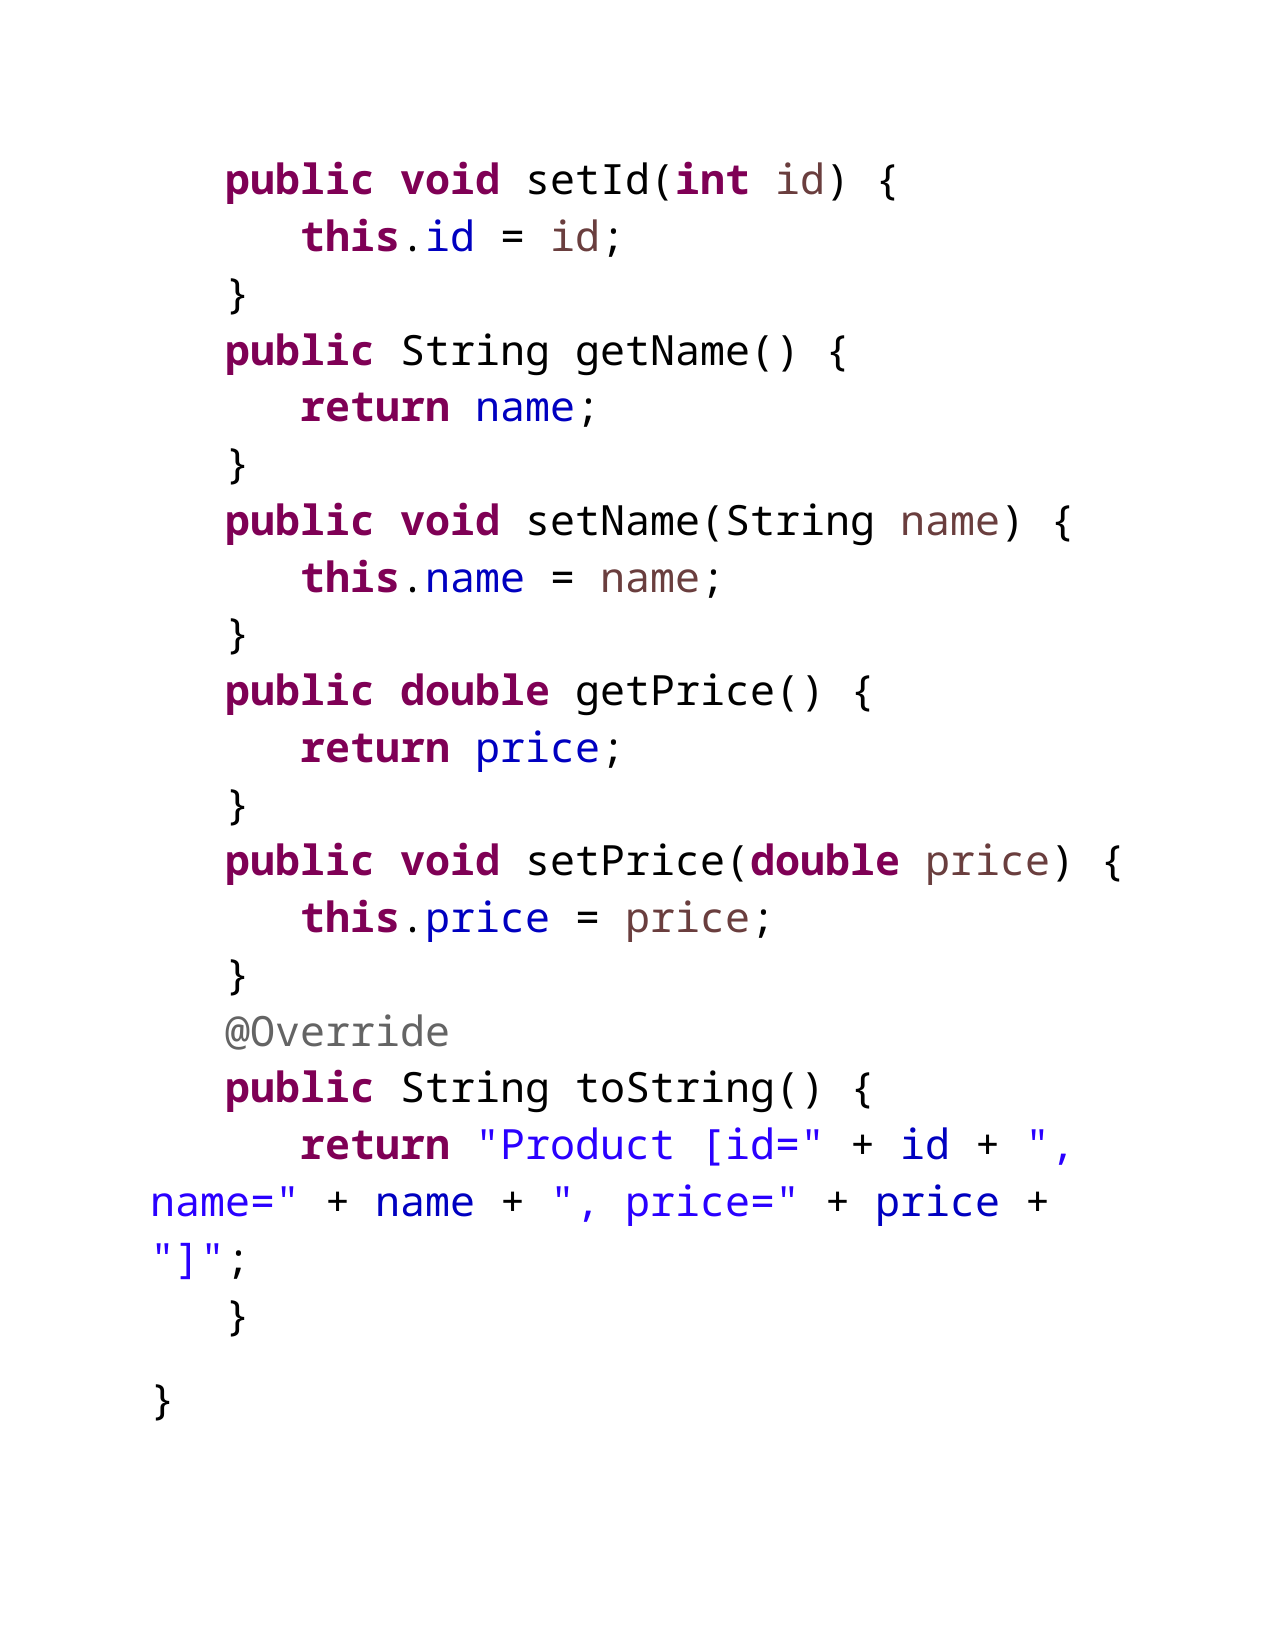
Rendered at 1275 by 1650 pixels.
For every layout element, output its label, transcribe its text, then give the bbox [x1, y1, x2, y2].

text return "Product [id=" + id + ", name=" + name + ", price=" + price + "]"; [150, 1115, 1125, 1285]
text } [150, 604, 1125, 661]
text this.id = id; [150, 207, 1125, 263]
text public double getPrice() { [150, 661, 1125, 718]
text public void setName(String name) { [150, 491, 1125, 547]
text } [150, 434, 1125, 491]
text } [150, 774, 1125, 831]
text public String toString() { [150, 1058, 1125, 1115]
text public String getName() { [150, 320, 1125, 377]
text } [150, 1285, 1125, 1342]
text this.price = price; [150, 888, 1125, 945]
text this.name = name; [150, 547, 1125, 604]
text return name; [150, 377, 1125, 434]
text } [150, 945, 1125, 1002]
text @Override [150, 1002, 1125, 1058]
text return price; [150, 718, 1125, 774]
text } [150, 263, 1125, 320]
text public void setPrice(double price) { [150, 831, 1125, 888]
text public void setId(int id) { [150, 150, 1125, 207]
text } [150, 1370, 1125, 1427]
